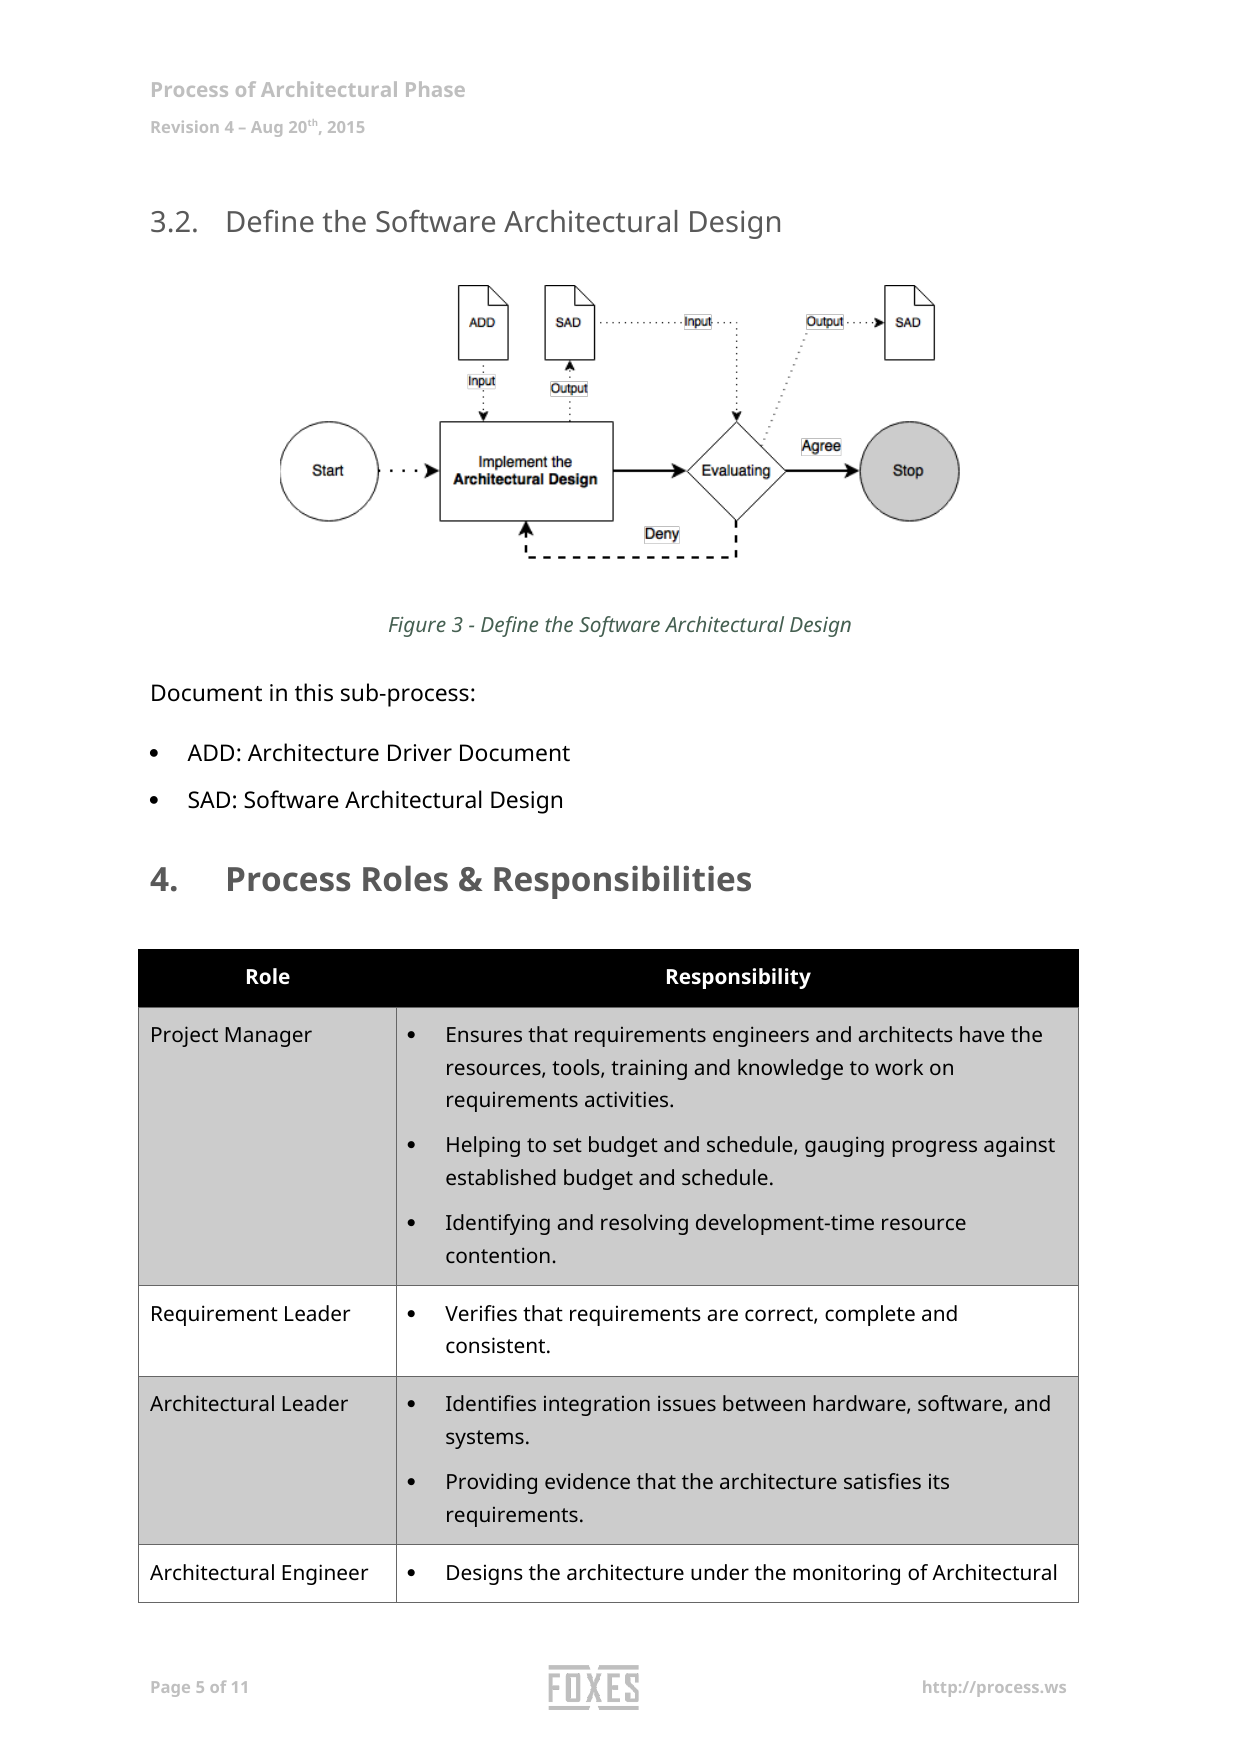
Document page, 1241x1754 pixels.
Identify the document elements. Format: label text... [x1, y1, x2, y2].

list SAD: Software Architectural Design [150, 784, 1090, 815]
table_cell Requirement Leader [139, 1286, 396, 1376]
table_cell Verifies that requirements are correct, complete and consistent. [397, 1286, 1078, 1376]
table_cell Identifies integration issues between hardware, software, and systems. Providing evidence that the architecture satisfies its requirements. [397, 1377, 1078, 1544]
picture [548, 1665, 639, 1710]
list ADD: Architecture Driver Document [150, 737, 1090, 768]
table_cell Ensures that requirements engineers and architects have the resources, tools, training and knowledge to work on requirements activities. Helping to set budget and schedule, gauging progress against established budget and schedule. Identifying and resolving development-time resource contention. [397, 1008, 1078, 1285]
table_cell Project Manager [139, 1008, 396, 1285]
text Document in this sub-process: [150, 677, 1090, 709]
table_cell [397, 1545, 1078, 1602]
picture [280, 285, 961, 570]
subtitle Define the Software Architectural Design [150, 201, 1090, 241]
table_header Role [139, 950, 396, 1007]
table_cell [139, 1545, 396, 1602]
table_header Responsibility [397, 950, 1078, 1007]
text Figure 3 - Define the Software Architectural Design [150, 610, 1090, 638]
subtitle Process Roles & Responsibilities [150, 856, 1090, 901]
table_cell Architectural Leader [139, 1377, 396, 1544]
